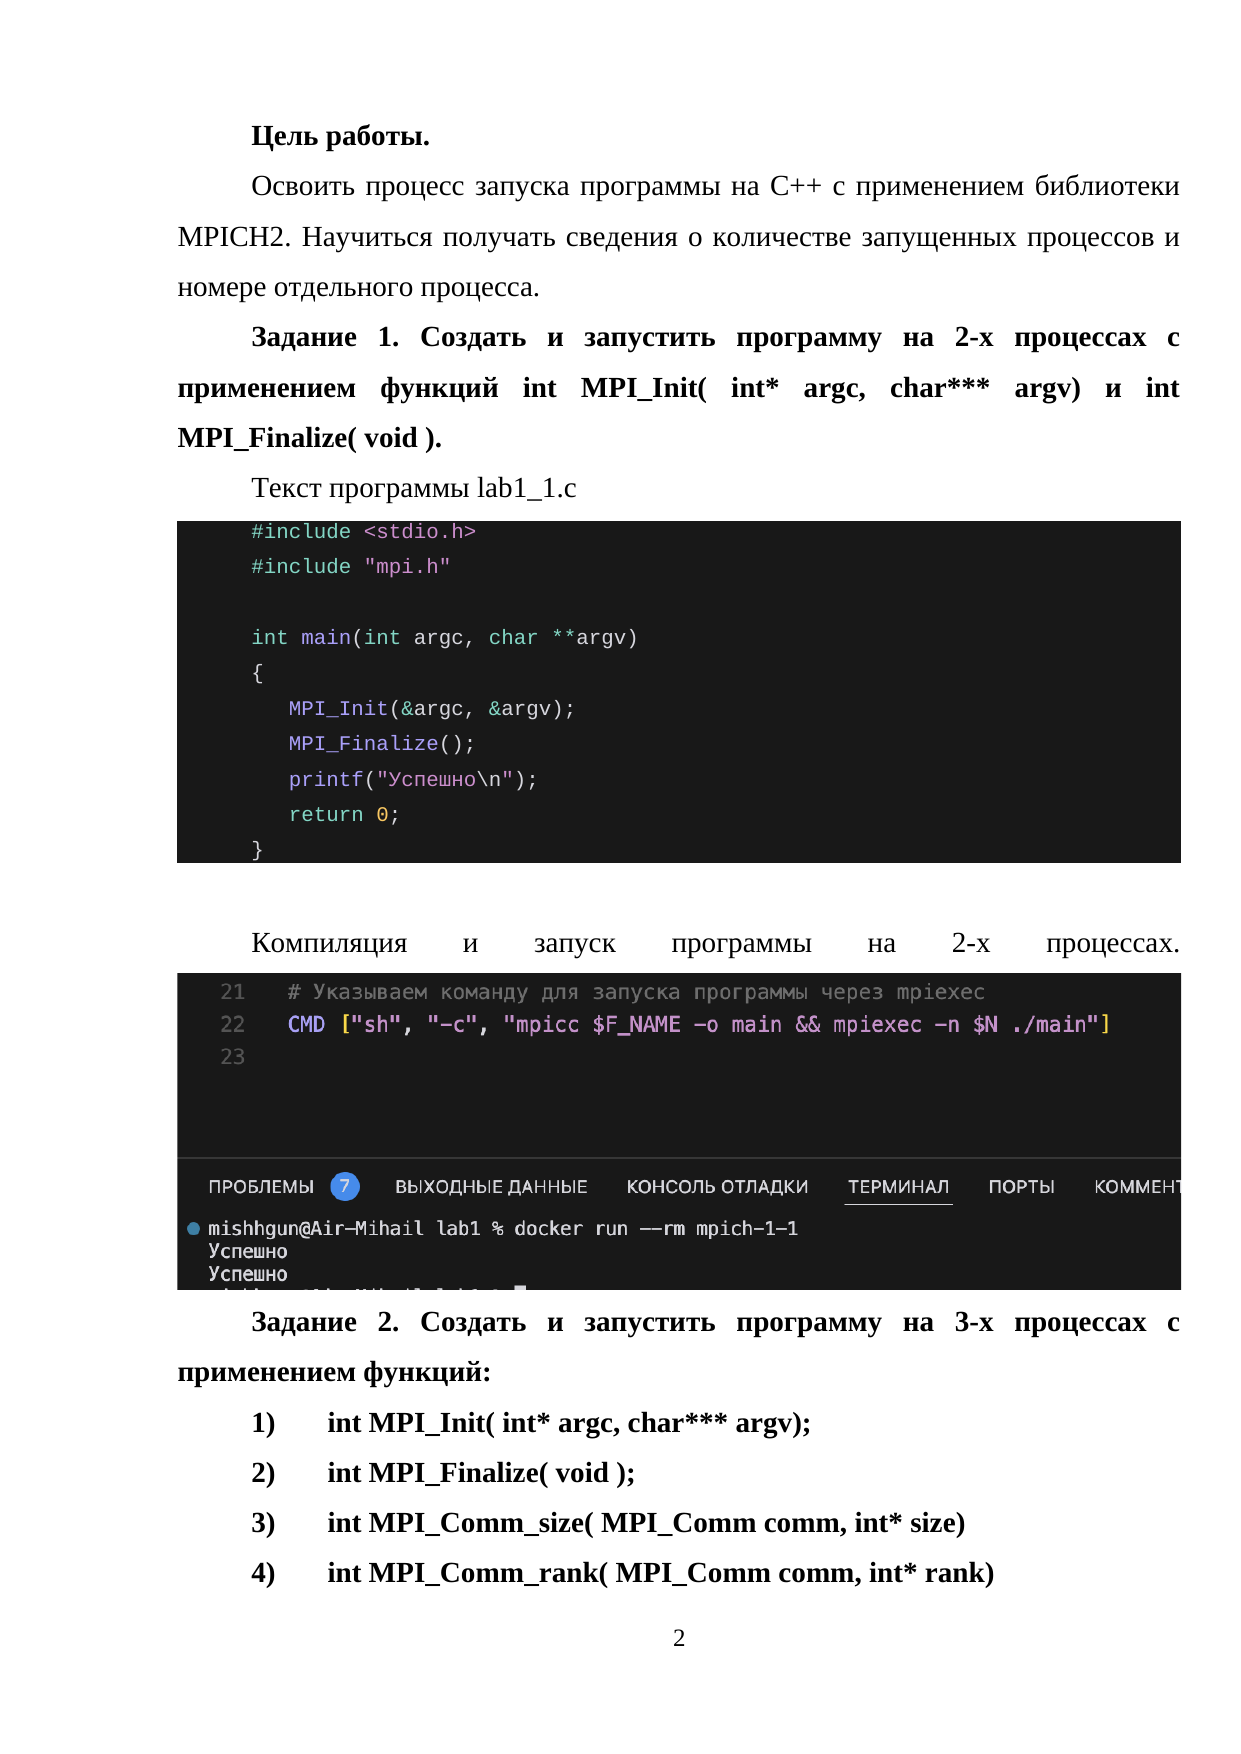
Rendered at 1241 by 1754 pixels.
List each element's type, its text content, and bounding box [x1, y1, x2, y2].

text } [177, 839, 1181, 863]
text Компиляция и запуск программы на 2-х процессах. [177, 925, 1181, 973]
text Цель работы. [177, 118, 1181, 152]
text 4) int MPI_Comm_rank( MPI_Comm comm, int* rank) [177, 1556, 1181, 1589]
text 2) int MPI_Finalize( void ); [177, 1455, 1181, 1488]
text 1) int MPI_Init( int* argc, char*** argv); [177, 1405, 1181, 1438]
text Задание 1. Создать и запустить программу на 2-х процессах с применением функций int MPI_Init( int* argc, char*** argv) и int MPI_Finalize( void ). [177, 319, 1181, 453]
picture [177, 973, 1182, 1290]
text #include <stdio.h> [177, 521, 1181, 544]
text MPI_Init(&argc, &argv); [177, 698, 1181, 721]
text 3) int MPI_Comm_size( MPI_Comm comm, int* size) [177, 1505, 1181, 1539]
text Текст программы lab1_1.c [177, 470, 1181, 504]
text MPI_Finalize(); [177, 733, 1181, 757]
text return 0; [177, 804, 1181, 828]
text { [177, 662, 1181, 686]
text #include "mpi.h" [177, 556, 1181, 580]
text Задание 2. Создать и запустить программу на 3-х процессах с применением функций: [177, 1304, 1181, 1388]
text Освоить процесс запуска программы на С++ с применением библиотеки MPICH2. Научиться получать сведения о количестве запущенных процессов и номере отдельного процесса. [177, 168, 1181, 303]
text int main(int argc, char **argv) [177, 627, 1181, 651]
text printf("Успешно\n"); [177, 768, 1181, 792]
